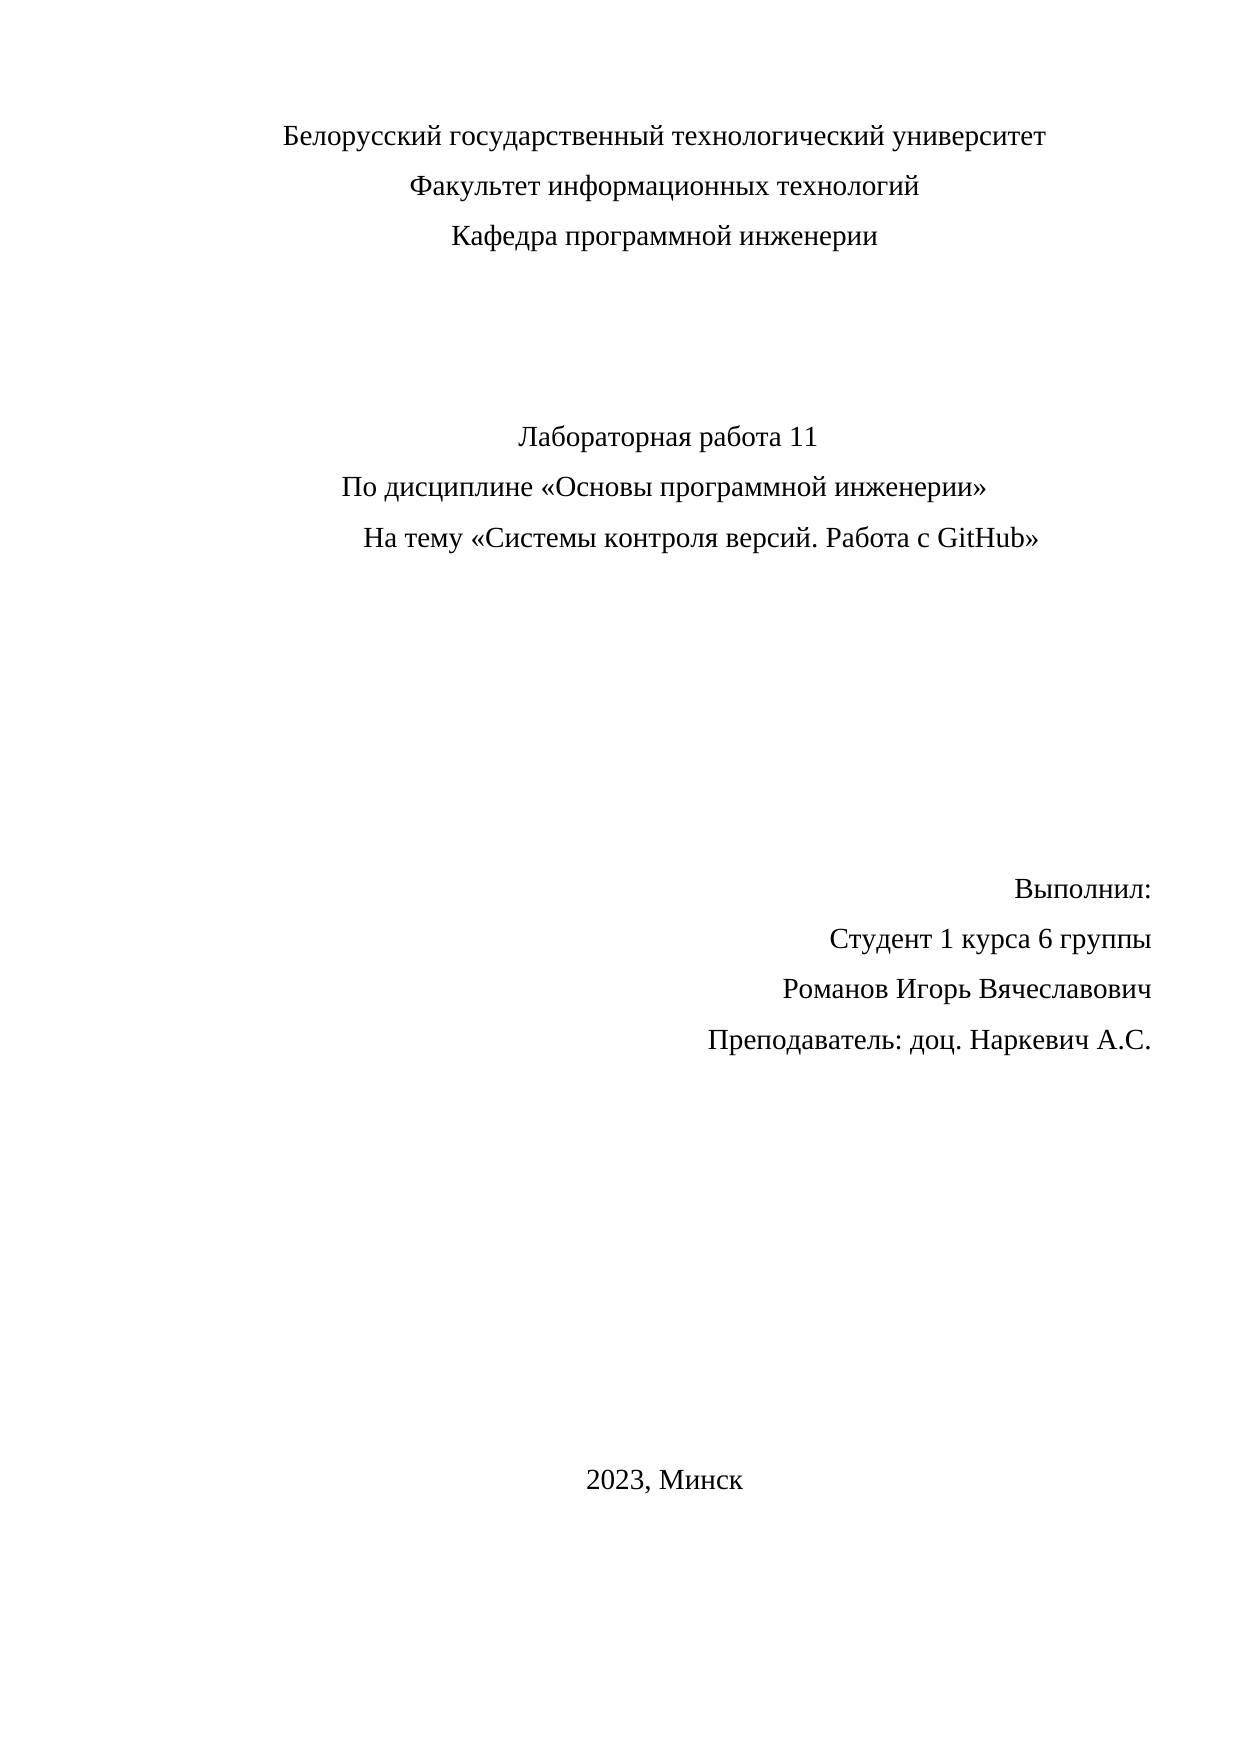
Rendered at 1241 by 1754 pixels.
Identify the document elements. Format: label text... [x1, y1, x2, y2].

text На тему «Системы контроля версий. Работа с GitHub» [177, 520, 1152, 553]
text Романов Игорь Вячеславович [177, 972, 1152, 1005]
text Лабораторная работа 11 [177, 419, 1152, 453]
text По дисциплине «Основы программной инженерии» [177, 469, 1152, 503]
text 2023, Минск [177, 1462, 1152, 1496]
text Факультет информационных технологий [177, 168, 1152, 202]
text Студент 1 курса 6 группы [177, 921, 1152, 955]
text Выполнил: [177, 871, 1152, 905]
text Кафедра программной инженерии [177, 218, 1152, 252]
text Белорусский государственный технологический университет [177, 118, 1152, 152]
text Преподаватель: доц. Наркевич А.С. [177, 1022, 1152, 1055]
